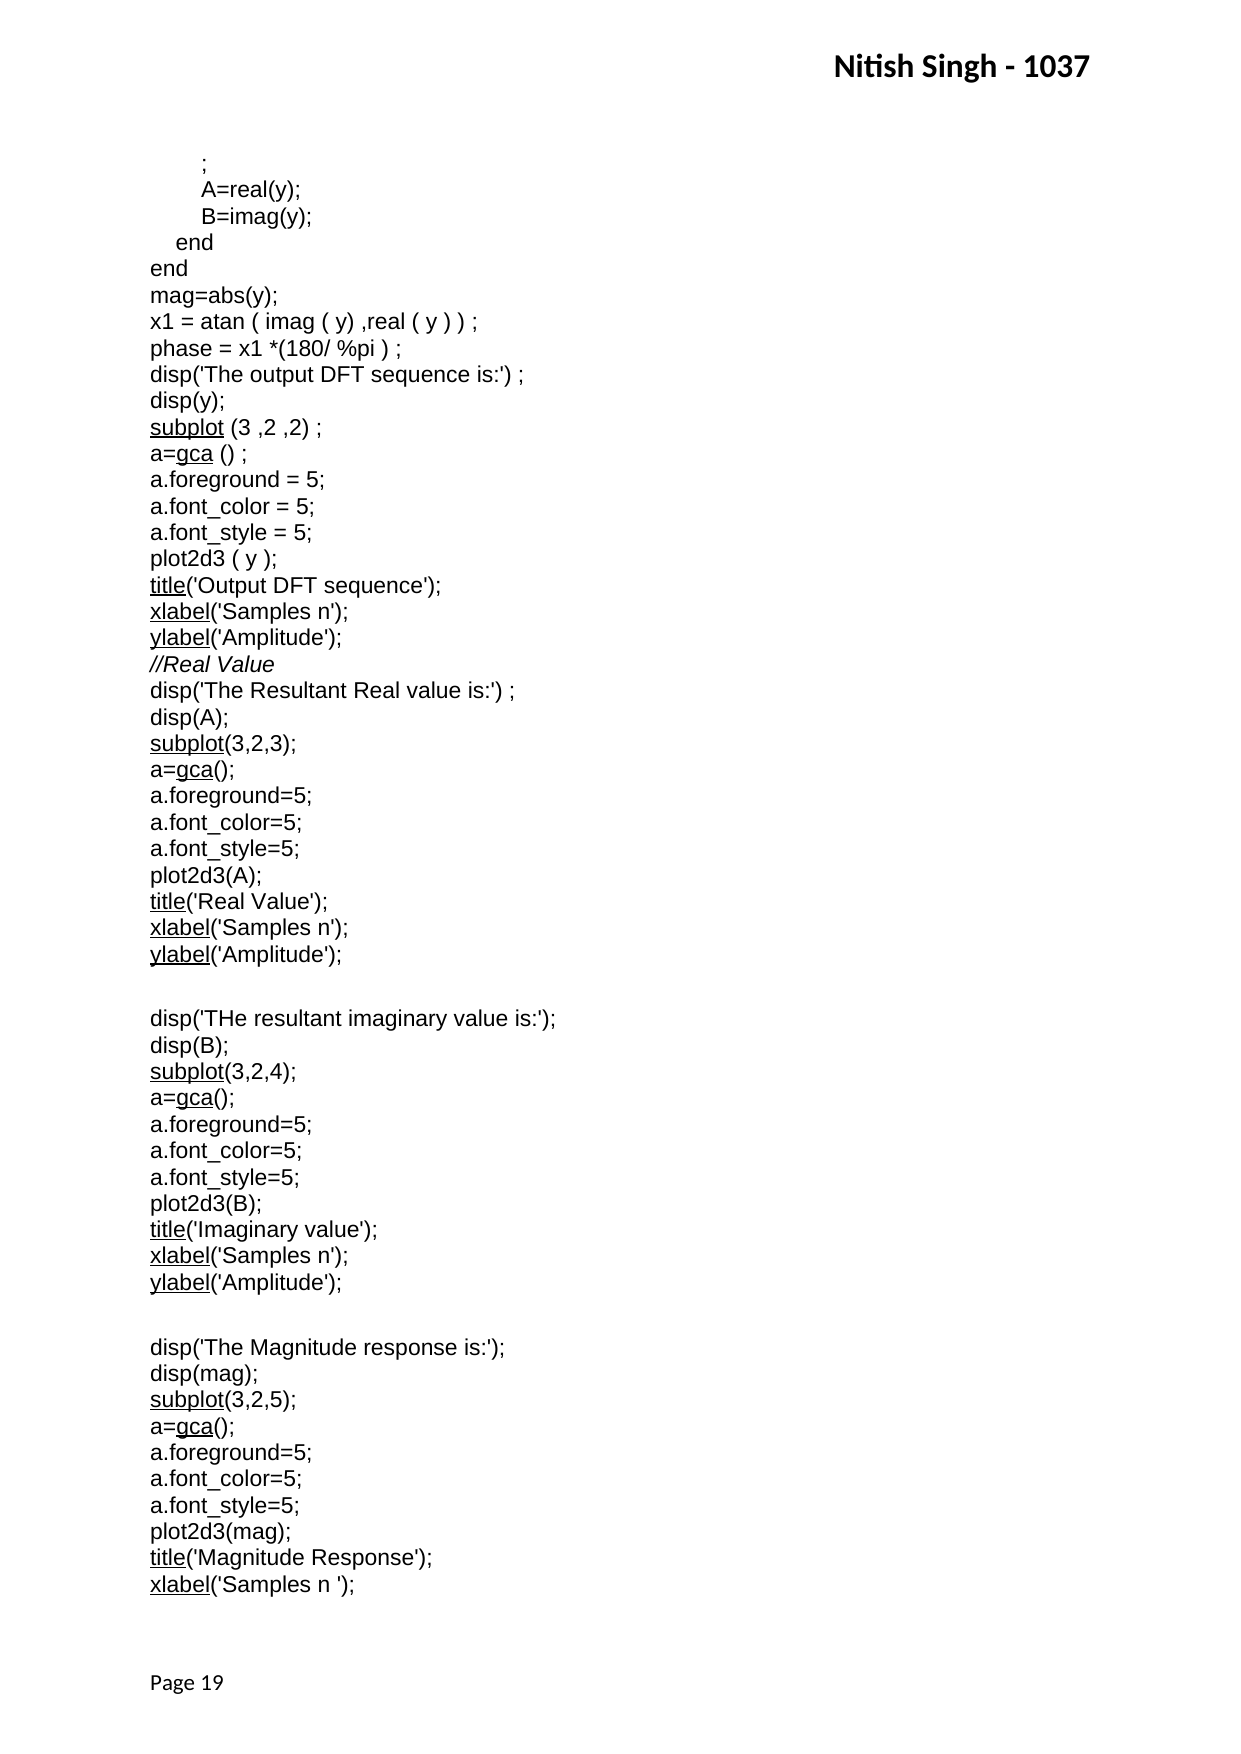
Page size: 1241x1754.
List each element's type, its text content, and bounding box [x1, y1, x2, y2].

text a.font_color = 5; [150, 493, 1090, 519]
text ; [150, 150, 1090, 176]
text title('Output DFT sequence'); [150, 572, 1090, 598]
text a.font_color=5; [150, 1137, 1090, 1163]
text plot2d3(B); [150, 1190, 1090, 1216]
text disp('The Resultant Real value is:') ; [150, 677, 1090, 703]
text a.foreground=5; [150, 1439, 1090, 1465]
text disp(mag); [150, 1360, 1090, 1386]
text mag=abs(y); [150, 282, 1090, 308]
text disp('THe resultant imaginary value is:'); [150, 1005, 1090, 1032]
text a.font_style = 5; [150, 519, 1090, 545]
text a.font_color=5; [150, 1465, 1090, 1492]
text xlabel('Samples n'); [150, 598, 1090, 624]
text title('Magnitude Response'); [150, 1544, 1090, 1571]
text a.foreground=5; [150, 782, 1090, 809]
text disp('The output DFT sequence is:') ; [150, 361, 1090, 387]
text plot2d3 ( y ); [150, 545, 1090, 572]
text subplot(3,2,4); [150, 1058, 1090, 1084]
text a=gca(); [150, 756, 1090, 782]
text ylabel('Amplitude'); [150, 1269, 1090, 1295]
text xlabel('Samples n'); [150, 1242, 1090, 1269]
text end [150, 255, 1090, 282]
text a.font_style=5; [150, 1163, 1090, 1190]
text a=gca(); [150, 1084, 1090, 1111]
text disp(y); [150, 387, 1090, 413]
text ylabel('Amplitude'); [150, 941, 1090, 967]
text phase = x1 *(180/ %pi ) ; [150, 334, 1090, 361]
text a=gca () ; [150, 440, 1090, 466]
text subplot(3,2,3); [150, 730, 1090, 756]
text plot2d3(mag); [150, 1518, 1090, 1544]
text a.font_color=5; [150, 809, 1090, 835]
text subplot(3,2,5); [150, 1386, 1090, 1413]
text plot2d3(A); [150, 862, 1090, 888]
text a=gca(); [150, 1413, 1090, 1439]
text disp(A); [150, 703, 1090, 730]
text title('Real Value'); [150, 888, 1090, 914]
text subplot (3 ,2 ,2) ; [150, 413, 1090, 440]
text a.foreground = 5; [150, 466, 1090, 493]
text ylabel('Amplitude'); [150, 624, 1090, 651]
text a.font_style=5; [150, 835, 1090, 862]
text a.foreground=5; [150, 1111, 1090, 1137]
text end [150, 229, 1090, 255]
text xlabel('Samples n'); [150, 914, 1090, 941]
text B=imag(y); [150, 203, 1090, 229]
text title('Imaginary value'); [150, 1216, 1090, 1242]
text x1 = atan ( imag ( y) ,real ( y ) ) ; [150, 308, 1090, 334]
text disp(B); [150, 1032, 1090, 1058]
text xlabel('Samples n '); [150, 1571, 1090, 1597]
text disp('The Magnitude response is:'); [150, 1333, 1090, 1360]
text A=real(y); [150, 176, 1090, 203]
text a.font_style=5; [150, 1492, 1090, 1518]
text //Real Value [150, 651, 1090, 677]
